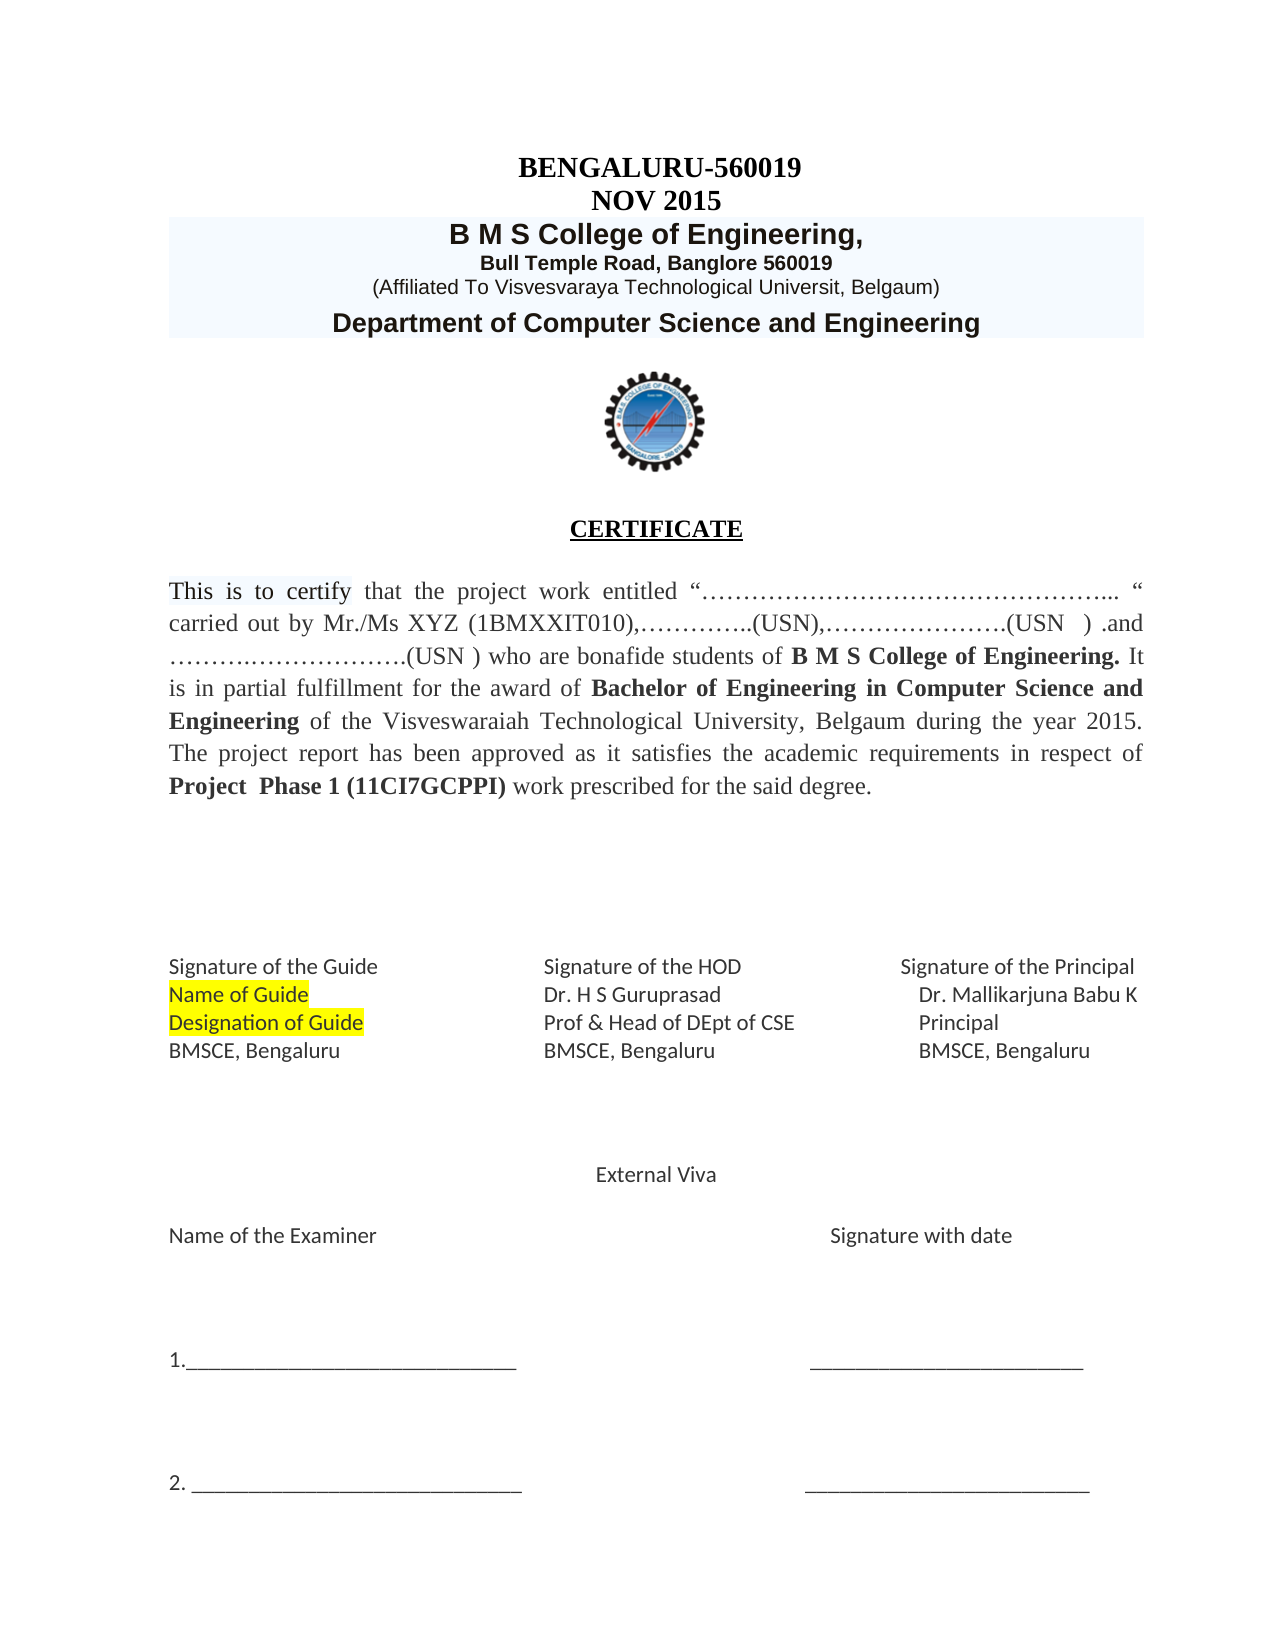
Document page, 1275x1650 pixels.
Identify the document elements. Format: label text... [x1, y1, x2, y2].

text Name of Guide Dr. H S Guruprasad Dr. Mallikarjuna Babu K [309, 980, 1144, 1008]
picture [600, 367, 709, 476]
text External Viva [169, 1155, 1144, 1188]
text NOV 2015 [169, 183, 1144, 217]
text Department of Computer Science and Engineering [169, 298, 1144, 338]
text (Affiliated To Visvesvaraya Technological Universit, Belgaum) [169, 274, 1144, 298]
text 1._____________________________ ________________________ [169, 1340, 1144, 1373]
text B M S College of Engineering, [169, 217, 1144, 251]
text BMSCE, Bengaluru BMSCE, Bengaluru BMSCE, Bengaluru [169, 1036, 1144, 1064]
text CERTIFICATE [169, 511, 1144, 543]
text Bull Temple Road, Banglore 560019 [169, 251, 1144, 274]
text Name of the Examiner Signature with date [169, 1217, 1144, 1249]
text 2. _____________________________ _________________________ [169, 1463, 1144, 1496]
text Signature of the Guide Signature of the HOD Signature of the Principal [169, 952, 1144, 980]
text Designation of Guide Prof & Head of DEpt of CSE Principal [364, 1008, 1144, 1036]
text BENGALURU-560019 [169, 150, 1144, 183]
text This is to certify that the project work entitled “…………………………………………... “ carried out by Mr./Ms XYZ (1BMXXIT010),…………..(USN),………………….(USN ) .and ……….……………….(USN ) who are bonafide students of B M S College of Engineering. It is in partial fulfillment for the award of Bachelor of Engineering in Computer Science and Engineering of the Visveswaraiah Technological University, Belgaum during the year 2015. The project report has been approved as it satisfies the academic requirements in respect of Project Phase 1 (11CI7GCPPI) work prescribed for the said degree. [169, 572, 1144, 800]
